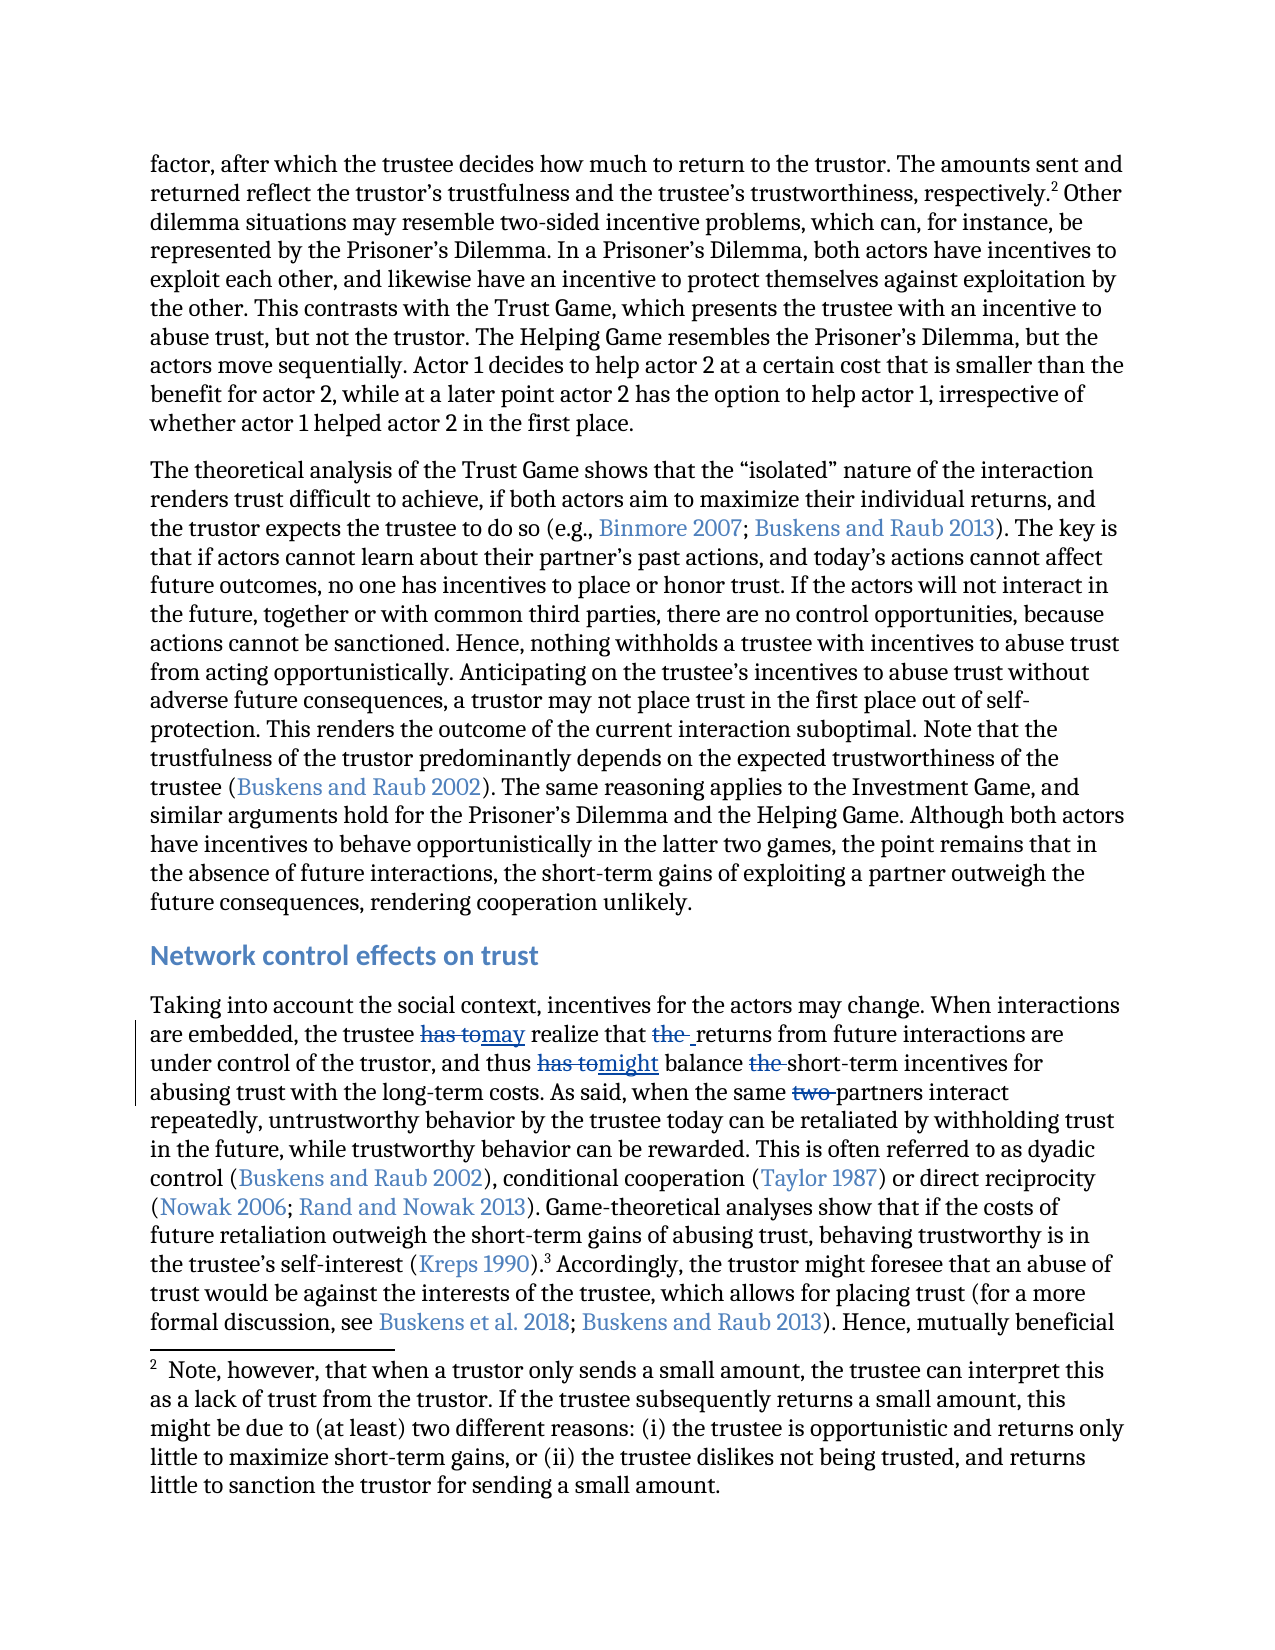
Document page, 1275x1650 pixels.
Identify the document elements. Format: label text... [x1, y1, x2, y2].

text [150, 150, 1125, 437]
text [150, 991, 1125, 1336]
text The theoretical analysis of the Trust Game shows that the “isolated” nature of the interaction renders trust difficult to achieve, if both actors aim to maximize their individual returns, and the trustor expects the trustee to do so (e.g., Binmore 2007; Buskens and Raub 2013). The key is that if actors cannot learn about their partner’s past actions, and today’s actions cannot affect future outcomes, no one has incentives to place or honor trust. If the actors will not interact in the future, together or with common third parties, there are no control opportunities, because actions cannot be sanctioned. Hence, nothing withholds a trustee with incentives to abuse trust from acting opportunistically. Anticipating on the trustee’s incentives to abuse trust without adverse future consequences, a trustor may not place trust in the first place out of self-protection. This renders the outcome of the current interaction suboptimal. Note that the trustfulness of the trustor predominantly depends on the expected trustworthiness of the trustee (Buskens and Raub 2002). The same reasoning applies to the Investment Game, and similar arguments hold for the Prisoner’s Dilemma and the Helping Game. Although both actors have incentives to behave opportunistically in the latter two games, the point remains that in the absence of future interactions, the short-term gains of exploiting a partner outweigh the future consequences, rendering cooperation unlikely. [150, 456, 1125, 916]
subtitle Network control effects on trust [150, 937, 1125, 973]
